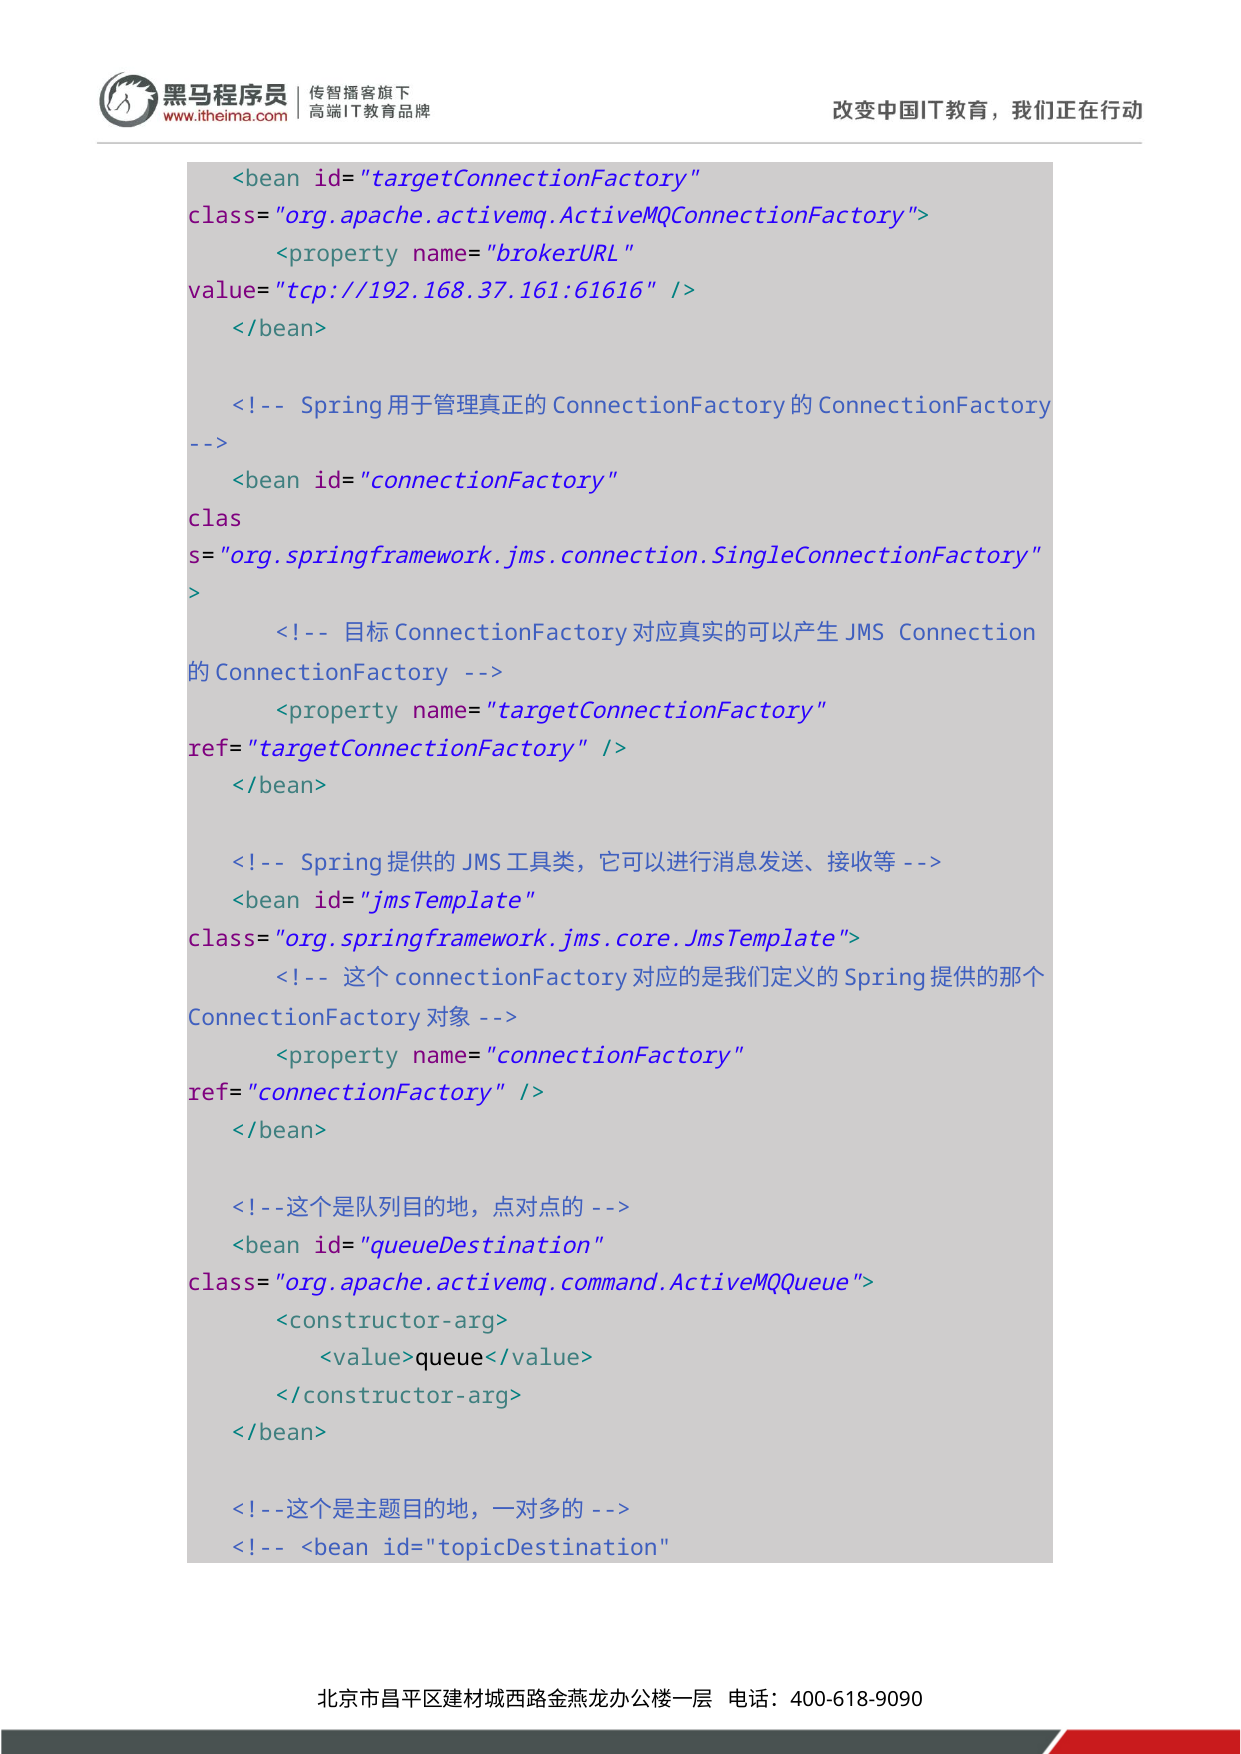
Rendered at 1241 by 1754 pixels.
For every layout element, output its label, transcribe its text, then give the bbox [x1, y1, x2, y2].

text <bean id="connectionFactory" class="org.springframework.jms.connection.SingleConnectionFactory"> [187, 464, 1053, 608]
text </bean> [187, 1114, 1053, 1145]
text <property name="brokerURL" value="tcp://192.168.37.161:61616" /> [187, 237, 1053, 306]
text <!-- Spring提供的JMS工具类，它可以进行消息发送、接收等 --> [187, 844, 1053, 877]
text <bean id="targetConnectionFactory" class="org.apache.activemq.ActiveMQConnectionFactory"> [187, 162, 1053, 231]
text <!-- Spring用于管理真正的ConnectionFactory的ConnectionFactory --> [187, 387, 1053, 458]
text <!--这个是主题目的地，一对多的 --> [187, 1491, 1053, 1525]
text <property name="targetConnectionFactory" ref="targetConnectionFactory" /> [187, 694, 1053, 763]
text </constructor-arg> [187, 1379, 1053, 1410]
picture [0, 1, 1241, 151]
text <constructor-arg> [187, 1304, 1053, 1335]
text <!-- 这个connectionFactory对应的是我们定义的Spring提供的那个ConnectionFactory对象 --> [187, 959, 1053, 1032]
text </bean> [187, 312, 1053, 343]
text <bean id="jmsTemplate" class="org.springframework.jms.core.JmsTemplate"> [187, 884, 1053, 953]
text </bean> [187, 769, 1053, 800]
picture [1, 1670, 1241, 1754]
text <value>queue</value> [187, 1341, 1053, 1373]
text <property name="connectionFactory" ref="connectionFactory" /> [187, 1039, 1053, 1108]
text <!-- <bean id="topicDestination" class="org.apache.activemq.command.ActiveMQTopic"> --> [187, 1531, 1053, 1563]
text <!-- 目标ConnectionFactory对应真实的可以产生JMS Connection的ConnectionFactory --> [187, 614, 1053, 687]
text <bean id="queueDestination" class="org.apache.activemq.command.ActiveMQQueue"> [187, 1229, 1053, 1298]
text <!--这个是队列目的地，点对点的 --> [187, 1189, 1053, 1222]
text </bean> [187, 1416, 1053, 1448]
